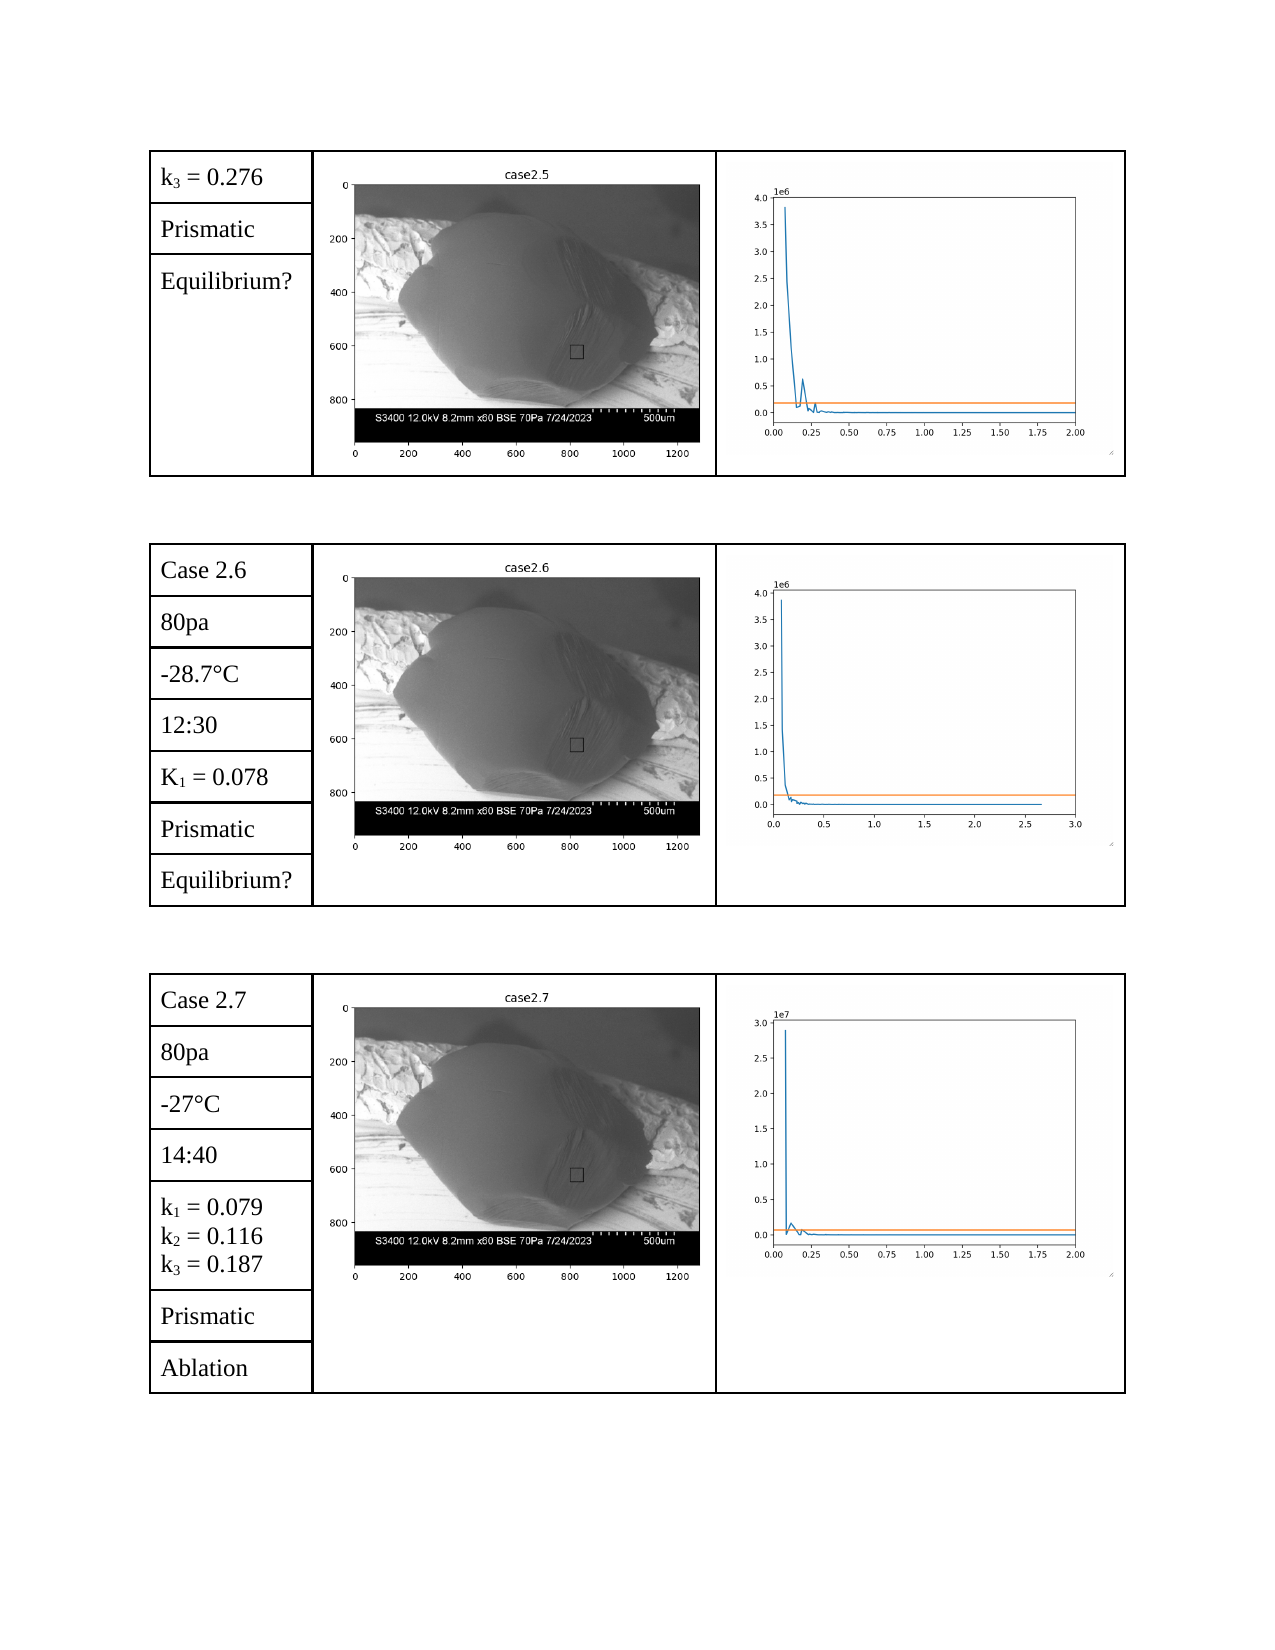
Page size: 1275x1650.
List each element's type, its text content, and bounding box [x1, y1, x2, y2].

table_header Case 2.7 [151, 975, 311, 1024]
table_cell 12:30 [151, 700, 311, 750]
table_cell Prismatic [151, 204, 311, 253]
table_cell 80pa [151, 597, 311, 646]
table_cell K1 = 0.078 [151, 752, 311, 801]
table_cell -27°C [151, 1078, 311, 1128]
picture [322, 162, 705, 465]
table_header [717, 545, 1124, 905]
picture [322, 555, 705, 858]
picture [726, 555, 1114, 846]
table_cell -28.7°C [151, 649, 311, 698]
picture [726, 985, 1114, 1277]
table_cell Prismatic [151, 804, 311, 853]
table_cell Equilibrium? [151, 855, 311, 905]
picture [322, 985, 705, 1288]
table_header Case 2.6 [151, 545, 311, 595]
table_cell 14:40 [151, 1130, 311, 1179]
table_header [314, 545, 715, 905]
table_cell Ablation [151, 1343, 311, 1392]
picture [726, 162, 1114, 455]
table_cell k1 = 0.079 k2 = 0.116 k3 = 0.187 [151, 1182, 311, 1289]
table_header [717, 975, 1124, 1392]
table_cell Equilibrium? [151, 255, 311, 475]
table_cell 80pa [151, 1027, 311, 1076]
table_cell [151, 152, 311, 202]
table_cell Prismatic [151, 1291, 311, 1340]
table_header [314, 975, 715, 1392]
